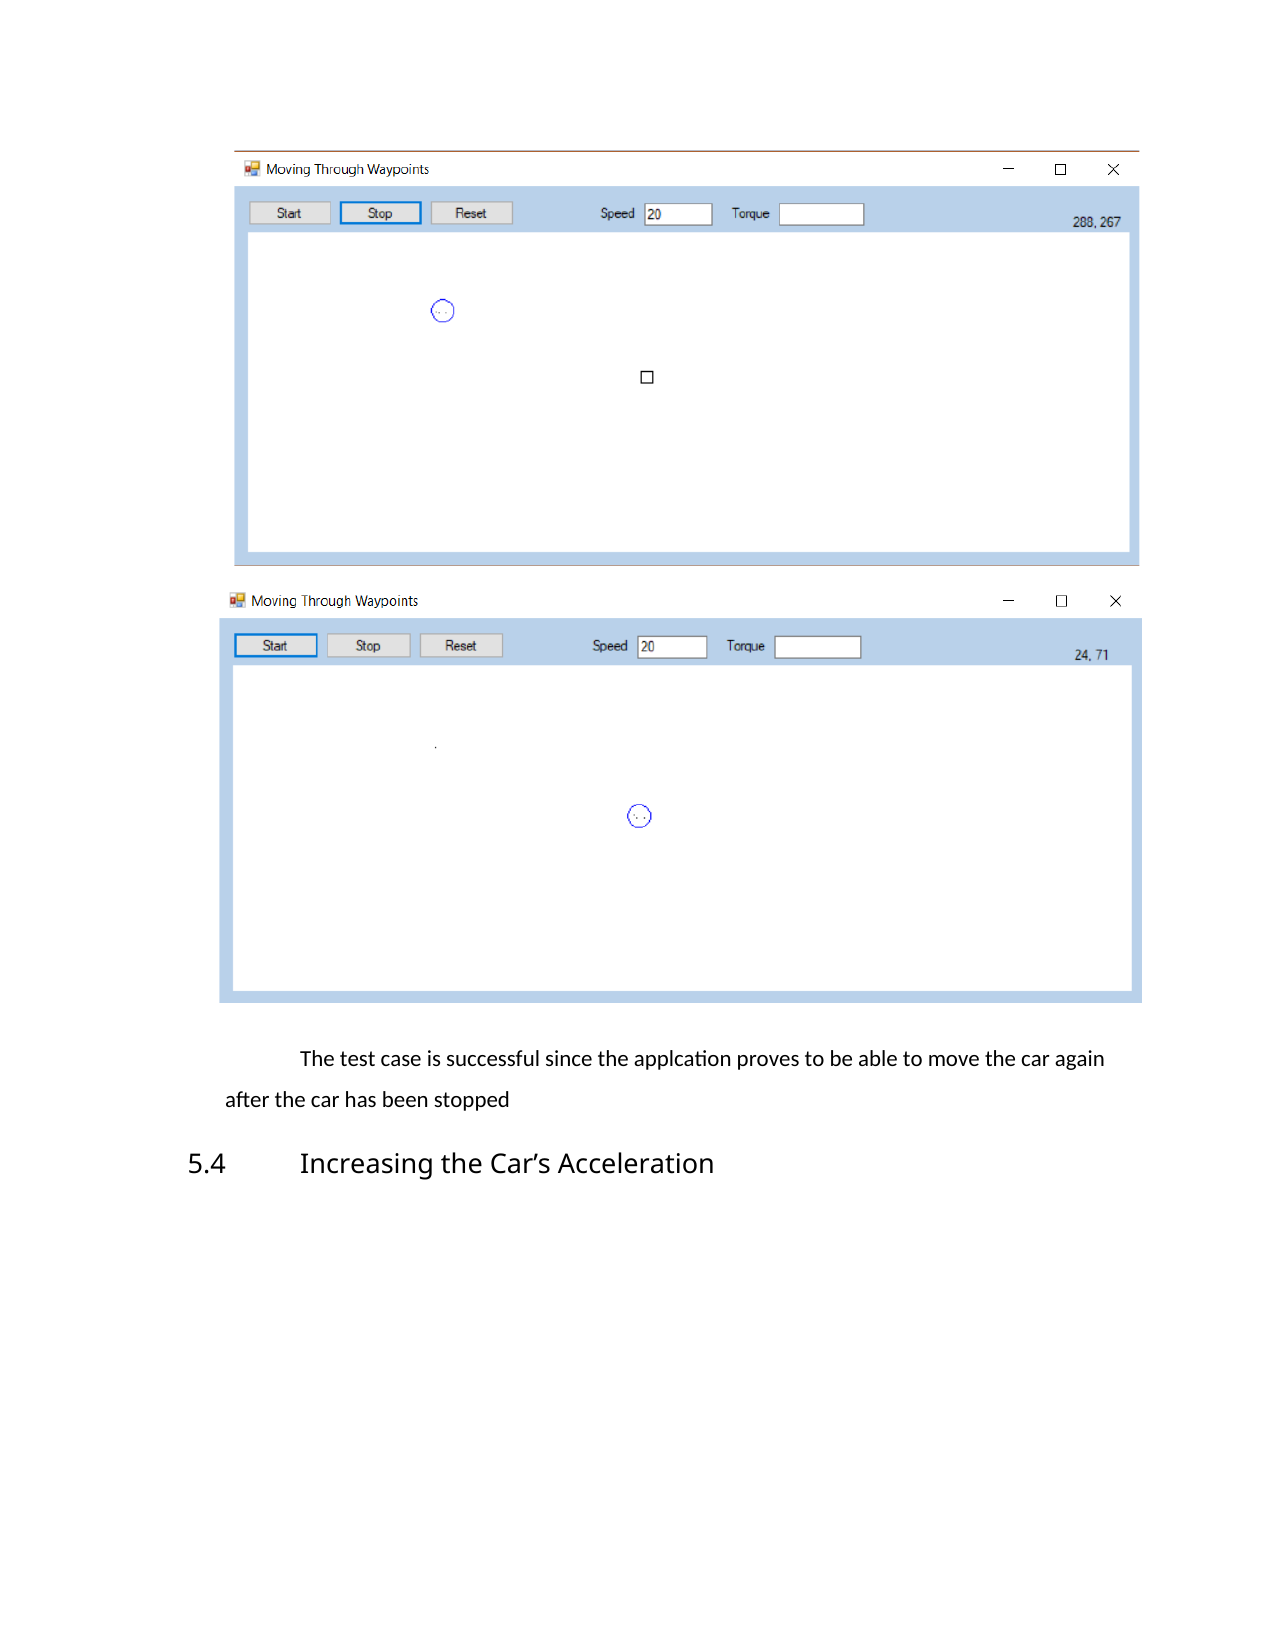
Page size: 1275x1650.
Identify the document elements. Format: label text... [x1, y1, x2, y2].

subtitle Increasing the Car’s Acceleration [187, 1144, 1125, 1181]
picture [234, 150, 1140, 566]
picture [219, 584, 1142, 1003]
text The test case is successful since the applcation proves to be able to move the car again after the car has been stopped [225, 1003, 1125, 1114]
